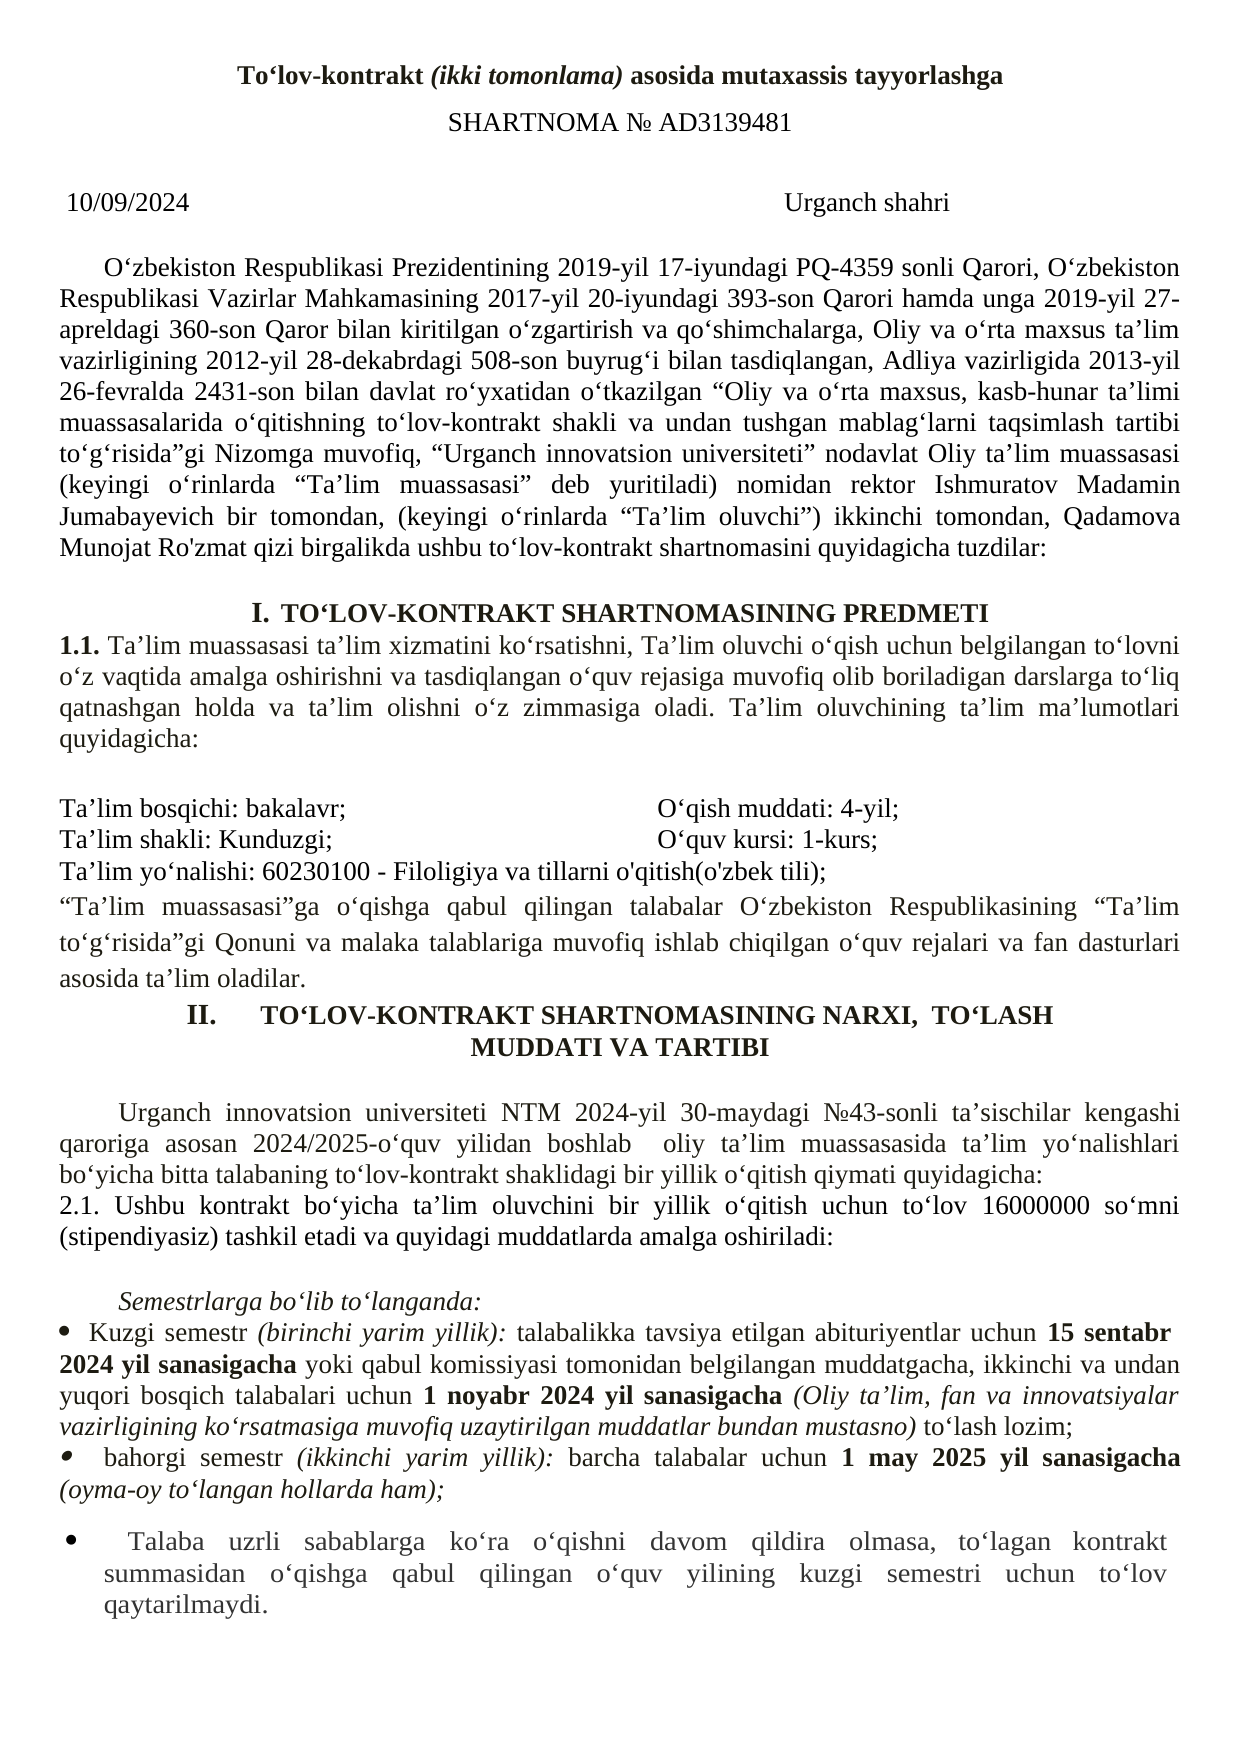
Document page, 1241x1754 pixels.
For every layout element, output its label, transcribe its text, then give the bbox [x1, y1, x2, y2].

text Ta’lim yo‘nalishi: 60230100 - Filoligiya va tillarni o'qitish(o'zbek tili); [59, 854, 1181, 886]
list TO‘LOV-KONTRAKT SHARTNOMASINING NARXI, TO‘LASH [59, 997, 1181, 1031]
text To‘lov-kontrakt (ikki tomonlama) asosida mutaxassis tayyorlashga [59, 59, 1181, 90]
text 1.1. Ta’lim muassasasi ta’lim xizmatini ko‘rsatishni, Ta’lim oluvchi o‘qish uchun belgilangan to‘lovni o‘z vaqtida amalga oshirishni va tasdiqlangan o‘quv rejasiga muvofiq olib boriladigan darslarga to‘liq qatnashgan holda va ta’lim olishni o‘z zimmasiga oladi. Ta’lim oluvchining ta’lim ma’lumotlari quyidagicha: [59, 629, 1181, 754]
text O‘quv kursi: 1-kurs; [657, 823, 1181, 854]
text “Ta’lim muassasasi”ga o‘qishga qabul qilingan talabalar O‘zbekiston Respublikasining “Ta’lim to‘g‘risida”gi Qonuni va malaka talablariga muvofiq ishlab chiqilgan o‘quv rejalari va fan dasturlari asosida ta’lim oladilar. [59, 890, 1181, 993]
text Urganch innovatsion universiteti NTM 2024-yil 30-maydagi №43-sonli ta’sischilar kengashi qaroriga asosan 2024/2025-oʻquv yilidan boshlab oliy ta’lim muassasasida ta’lim yoʻnalishlari boʻyicha bitta talabaning toʻlov-kontrakt shaklidagi bir yillik oʻqitish qiymati quyidagicha: [59, 1096, 1181, 1189]
list TO‘LOV-KONTRAKT SHARTNOMASINING PREDMETI [59, 596, 1181, 629]
text Semestrlarga bo‘lib to‘langanda: [59, 1285, 1181, 1316]
list bahorgi semestr (ikkinchi yarim yillik): barcha talabalar uchun 1 may 2025 yil sanasigacha (oyma-oy to‘langan hollarda ham); [59, 1441, 1181, 1504]
text SHARTNOMA № AD3139481 [59, 106, 1181, 137]
text Ta’lim bosqichi: bakalavr; Ta’lim shakli: Kunduzgi; [59, 792, 583, 854]
list Kuzgi semestr (birinchi yarim yillik): talabalikka tavsiya etilgan abituriyentlar uchun 15 sentabr 2024 yil sanasigacha yoki qabul komissiyasi tomonidan belgilangan muddatgacha, ikkinchi va undan yuqori bosqich talabalari uchun 1 noyabr 2024 yil sanasigacha (Oliy ta’lim, fan va innovatsiyalar vazirligining koʻrsatmasiga muvofiq uzaytirilgan muddatlar bundan mustasno) to‘lash lozim; [59, 1316, 1181, 1441]
text 2.1. Ushbu kontrakt bo‘yicha ta’lim oluvchini bir yillik o‘qitish uchun to‘lov 16000000 soʻmni (stipendiyasiz) tashkil etadi va quyidagi muddatlarda amalga oshiriladi: [59, 1189, 1181, 1251]
text Oʻzbekiston Respublikasi Prezidentining 2019-yil 17-iyundagi PQ-4359 sonli Qarori, O‘zbekiston Respublikasi Vazirlar Mahkamasining 2017-yil 20-iyundagi 393-son Qarori hamda unga 2019-yil 27- apreldagi 360-son Qaror bilan kiritilgan o‘zgartirish va qo‘shimchalarga, Oliy va o‘rta maxsus ta’lim vazirligining 2012-yil 28-dekabrdagi 508-son buyrug‘i bilan tasdiqlangan, Adliya vazirligida 2013-yil 26-fevralda 2431-son bilan davlat ro‘yxatidan o‘tkazilgan “Oliy va o‘rta maxsus, kasb-hunar ta’limi muassasalarida o‘qitishning to‘lov-kontrakt shakli va undan tushgan mablag‘larni taqsimlash tartibi to‘g‘risida”gi Nizomga muvofiq, “Urganch innovatsion universiteti” nodavlat Oliy ta’lim muassasasi (keyingi oʻrinlarda “Ta’lim muassasasi” deb yuritiladi) nomidan rektor Ishmuratov Madamin Jumabayevich bir tomondan, (keyingi o‘rinlarda “Ta’lim oluvchi”) ikkinchi tomondan, Qadamova Munojat Ro'zmat qizi birgalikda ushbu to‘lov-kontrakt shartnomasini quyidagicha tuzdilar: [59, 251, 1181, 562]
list MUDDATI VA TARTIBI [59, 1031, 1181, 1062]
text 10/09/2024 Urganch shahri [59, 186, 1181, 217]
text O‘qish muddati: 4-yil; [657, 792, 1181, 823]
list Talaba uzrli sabablarga koʻra oʻqishni davom qildira olmasa, toʻlagan kontrakt summasidan oʻqishga qabul qilingan oʻquv yilining kuzgi semestri uchun toʻlov qaytarilmaydi. [66, 1525, 1168, 1619]
